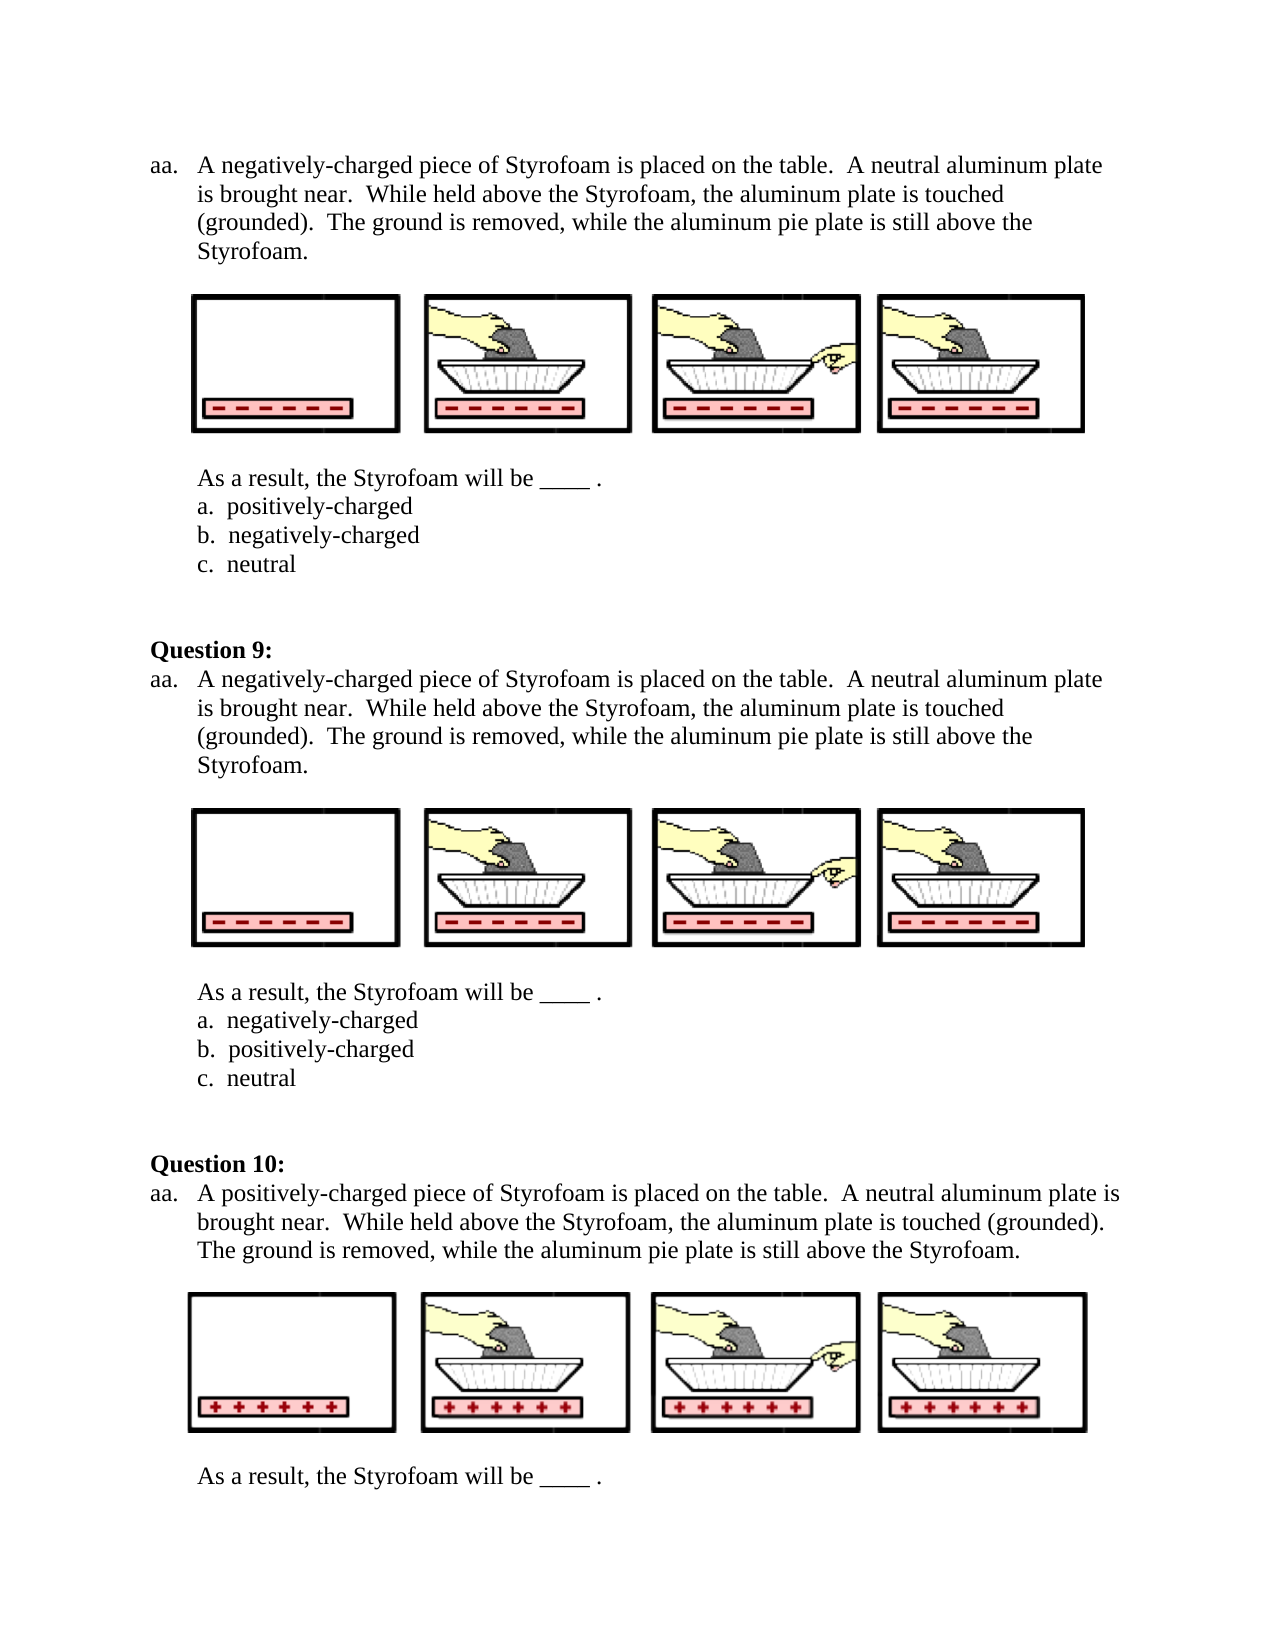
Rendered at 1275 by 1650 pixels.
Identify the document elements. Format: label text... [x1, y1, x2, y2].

text As a result, the Styrofoam will be ____ . [150, 463, 1125, 491]
text Question 9: [150, 635, 1125, 664]
picture [190, 807, 1085, 948]
text aa. A negatively-charged piece of Styrofoam is placed on the table. A neutral aluminum plate is brought near. While held above the Styrofoam, the aluminum plate is touched (grounded). The ground is removed, while the aluminum pie plate is still above the Styrofoam. [150, 150, 1125, 265]
text a. positively-charged [150, 491, 1125, 520]
text As a result, the Styrofoam will be ____ . [150, 1461, 1125, 1490]
picture [190, 293, 1085, 434]
text a. negatively-charged [150, 1005, 1125, 1034]
picture [187, 1292, 1088, 1433]
text c. neutral [150, 1063, 1125, 1092]
text As a result, the Styrofoam will be ____ . [150, 977, 1125, 1005]
text b. positively-charged [150, 1034, 1125, 1063]
text Question 10: [150, 1149, 1125, 1178]
text aa. A negatively-charged piece of Styrofoam is placed on the table. A neutral aluminum plate is brought near. While held above the Styrofoam, the aluminum plate is touched (grounded). The ground is removed, while the aluminum pie plate is still above the Styrofoam. [150, 664, 1125, 779]
text b. negatively-charged [150, 520, 1125, 549]
text c. neutral [150, 549, 1125, 578]
